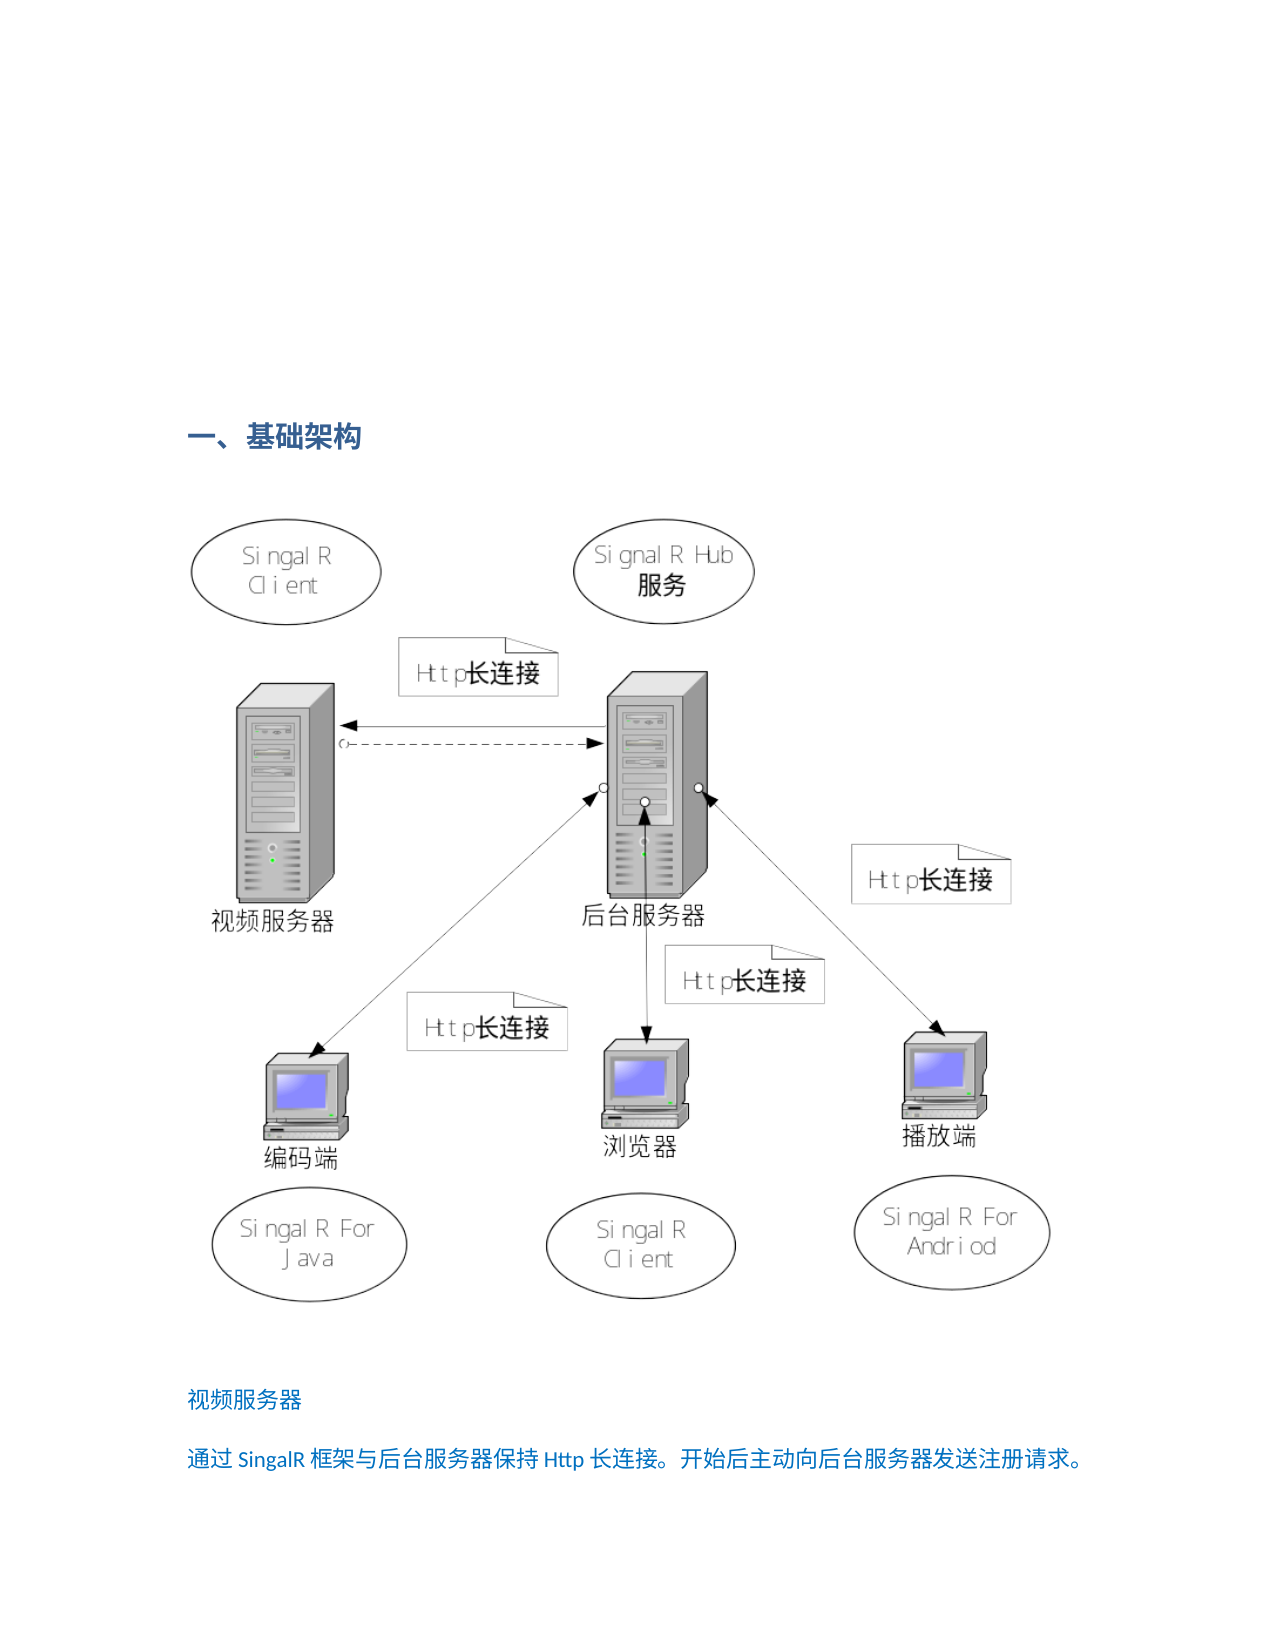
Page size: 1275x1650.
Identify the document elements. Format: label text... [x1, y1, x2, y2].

text 视频服务器 [187, 1382, 1087, 1416]
text 通过SingalR框架与后台服务器保持Http长连接。开始后主动向后台服务器发送注册请求。 [187, 1441, 1087, 1474]
subtitle 一、基础架构 [187, 414, 1087, 456]
